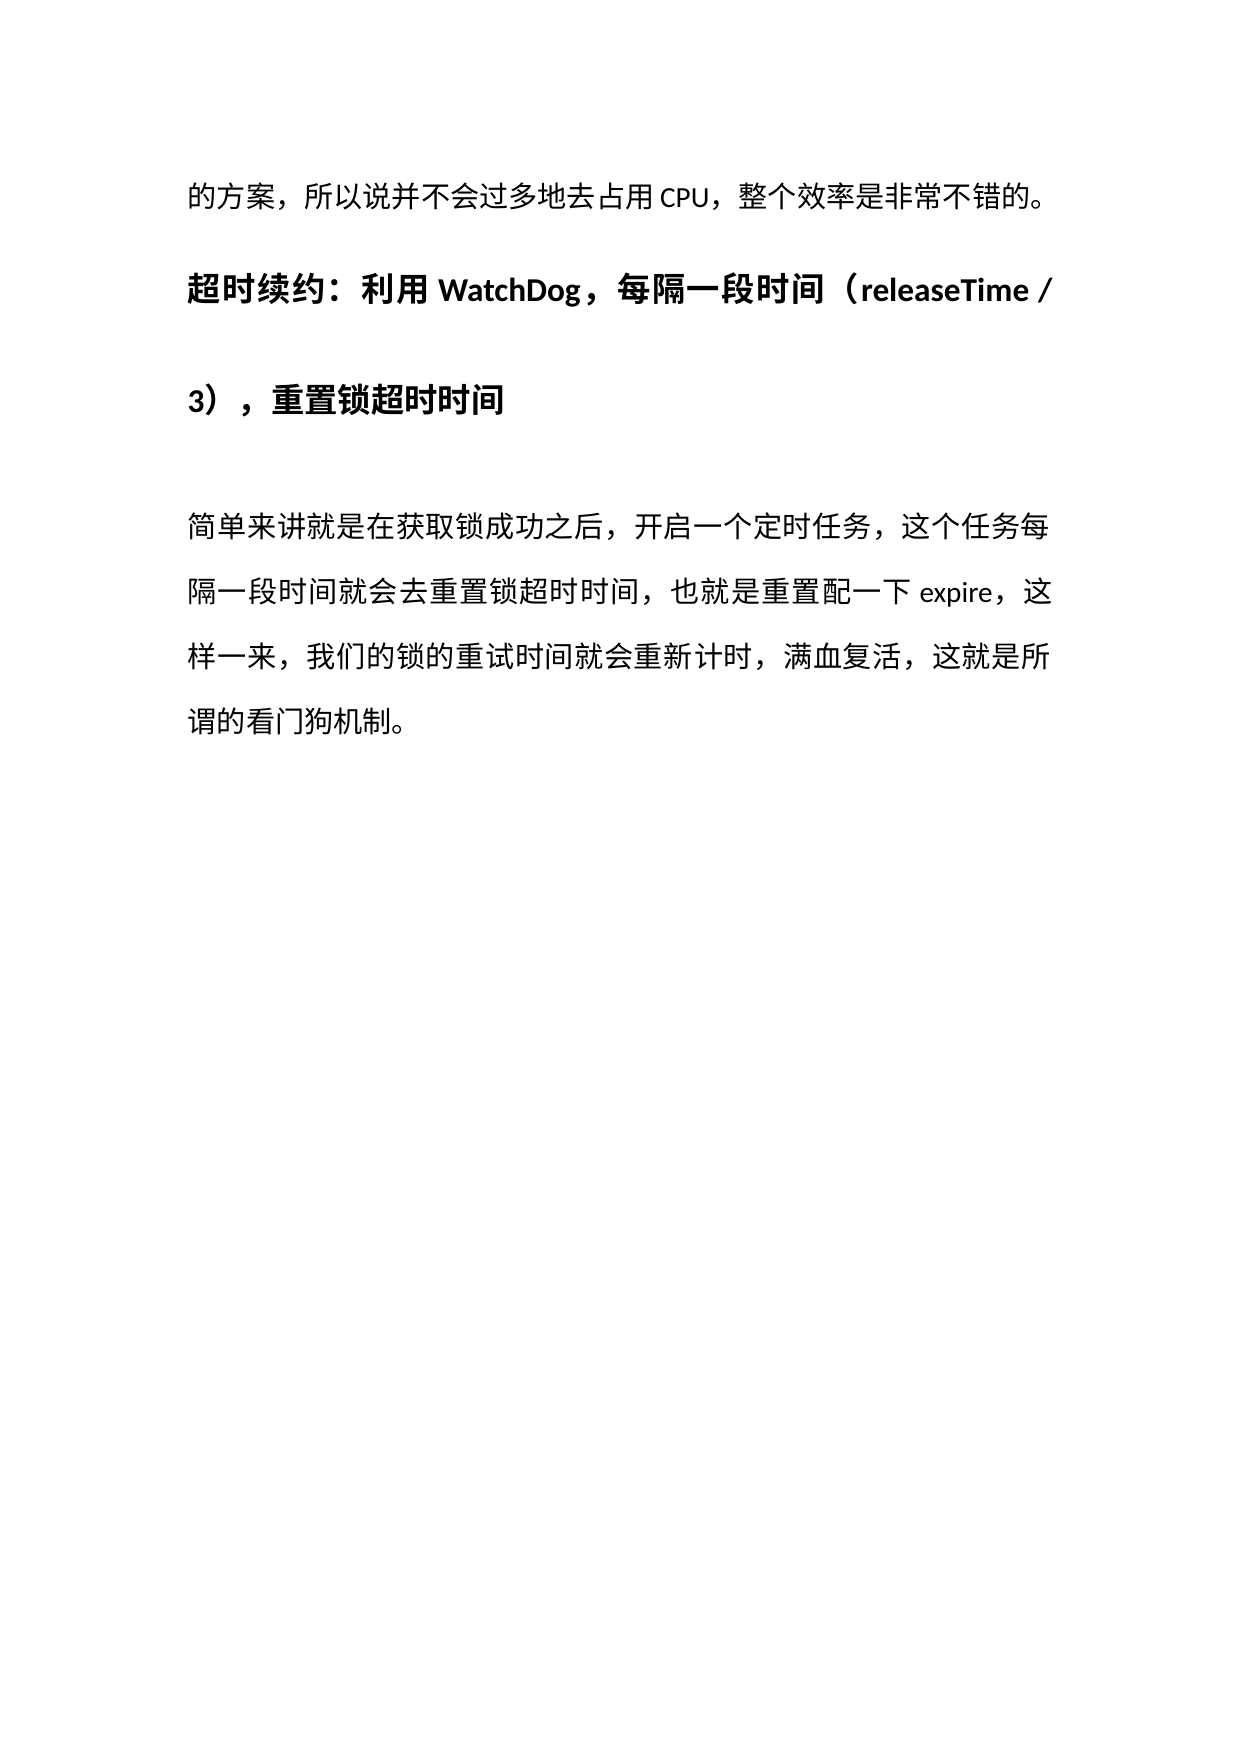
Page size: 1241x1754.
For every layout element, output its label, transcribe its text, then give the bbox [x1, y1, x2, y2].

subtitle 超时续约：利用WatchDog，每隔一段时间（releaseTime / 3），重置锁超时时间 [187, 254, 1053, 431]
text 简单来讲就是在获取锁成功之后，开启一个定时任务，这个任务每隔一段时间就会去重置锁超时时间，也就是重置配一下expire，这样一来，我们的锁的重试时间就会重新计时，满血复活，这就是所谓的看门狗机制。 [187, 493, 1053, 753]
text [187, 162, 1053, 227]
